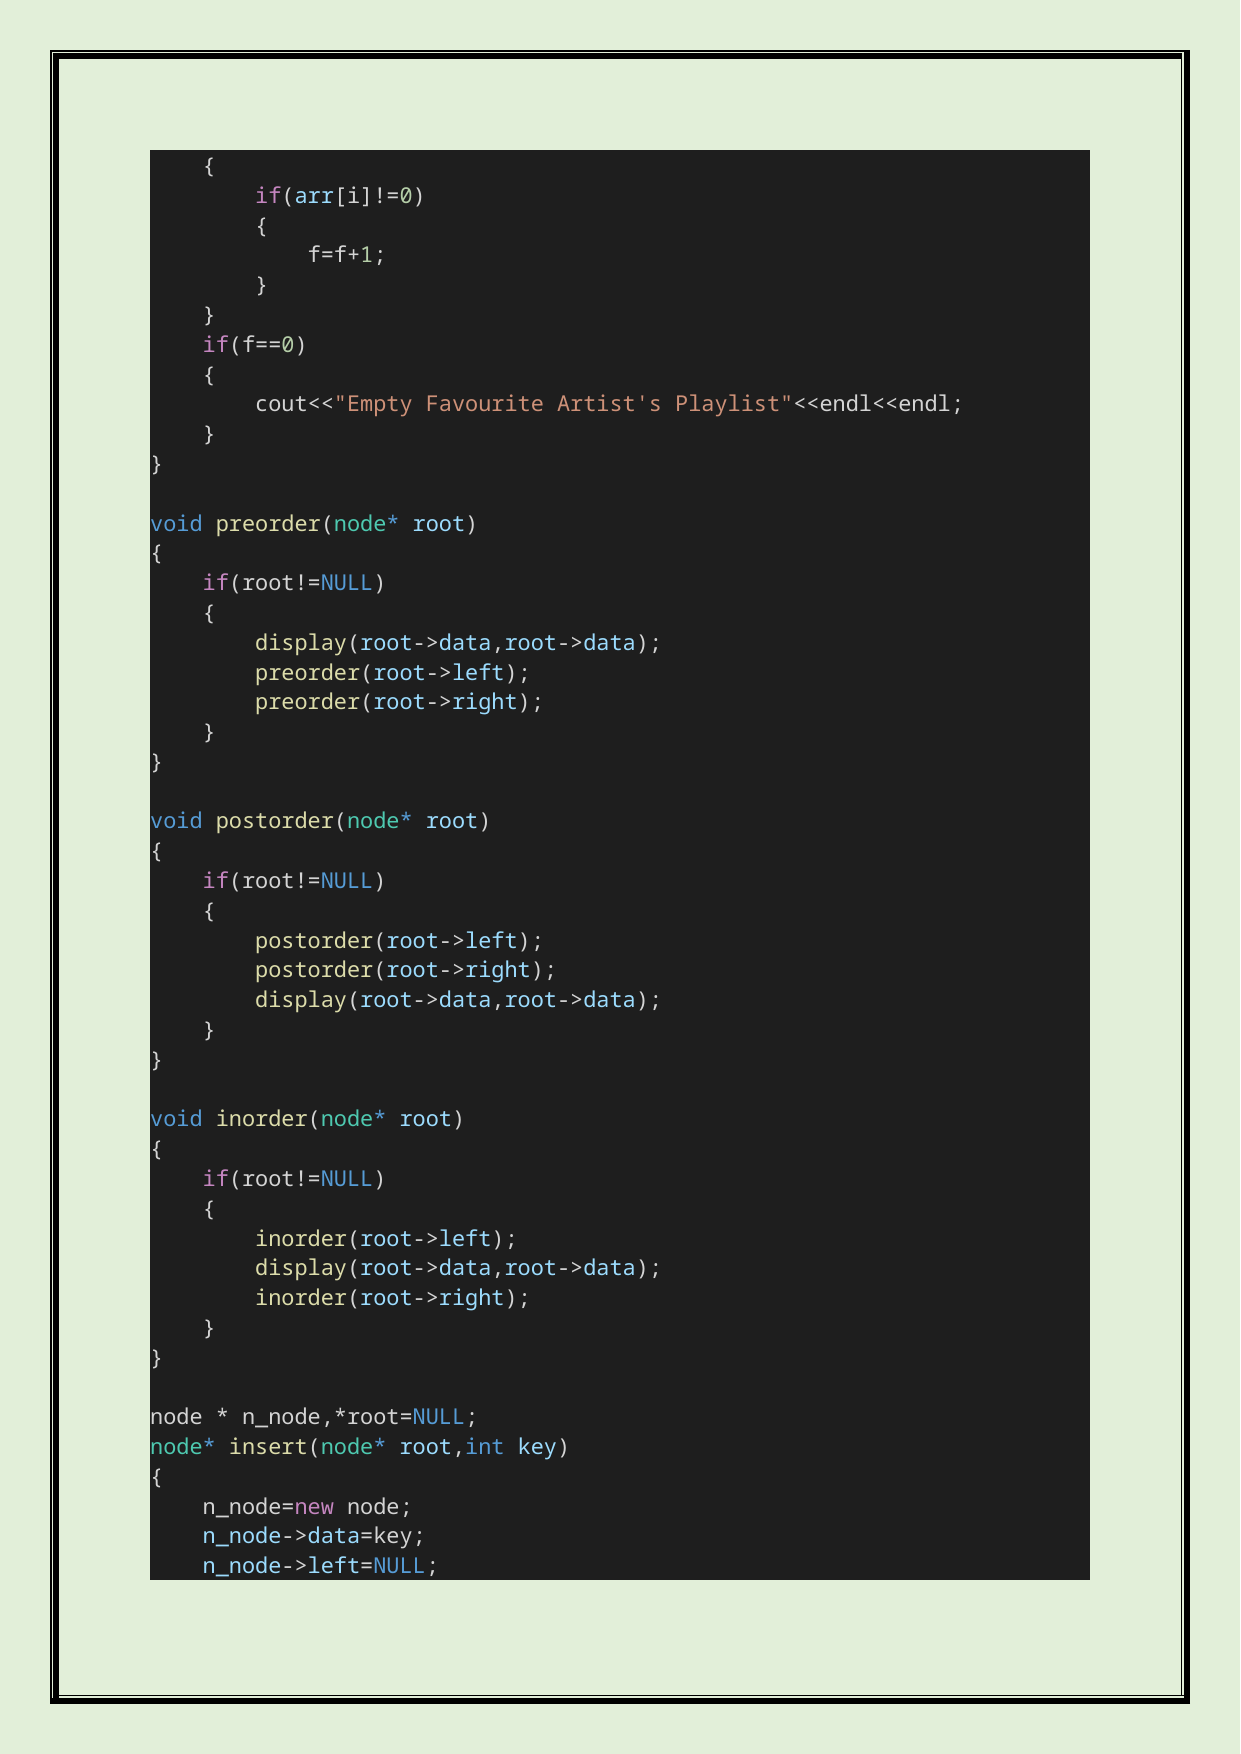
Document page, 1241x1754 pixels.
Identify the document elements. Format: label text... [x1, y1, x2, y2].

text void preorder(node* root) [150, 507, 1090, 537]
text if(root!=NULL) [150, 567, 1090, 597]
text { [150, 895, 1090, 924]
text } [150, 448, 1090, 478]
text postorder(root->right); [150, 954, 1090, 984]
text } [150, 716, 1090, 746]
text n_node=new node; [150, 1491, 1090, 1520]
text n_node->data=key; [150, 1520, 1090, 1550]
text f=f+1; [150, 239, 1090, 269]
text display(root->data,root->data); [150, 627, 1090, 656]
text if(root!=NULL) [150, 865, 1090, 895]
text } [150, 1312, 1090, 1342]
text if(root!=NULL) [150, 1163, 1090, 1193]
text } [150, 418, 1090, 448]
text if(f==0) [150, 329, 1090, 358]
text { [150, 835, 1090, 865]
text } [150, 269, 1090, 299]
text } [150, 746, 1090, 776]
text } [150, 1014, 1090, 1044]
text { [150, 358, 1090, 388]
text preorder(root->right); [150, 686, 1090, 716]
text if(arr[i]!=0) [150, 180, 1090, 209]
text } [150, 1044, 1090, 1073]
text display(root->data,root->data); [150, 1252, 1090, 1282]
text { [150, 1193, 1090, 1222]
text } [150, 1342, 1090, 1371]
text node * n_node,*root=NULL; [150, 1401, 1090, 1431]
text n_node->left=NULL; [150, 1550, 1090, 1580]
text { [150, 1133, 1090, 1163]
text display(root->data,root->data); [150, 984, 1090, 1014]
text void postorder(node* root) [150, 805, 1090, 835]
text { [150, 597, 1090, 627]
text { [150, 209, 1090, 239]
text inorder(root->right); [150, 1282, 1090, 1312]
text void inorder(node* root) [150, 1103, 1090, 1133]
text inorder(root->left); [150, 1222, 1090, 1252]
text cout<<"Empty Favourite Artist's Playlist"<<endl<<endl; [150, 388, 1090, 418]
text { [150, 150, 1090, 180]
text postorder(root->left); [150, 924, 1090, 954]
text node* insert(node* root,int key) [150, 1431, 1090, 1461]
text preorder(root->left); [150, 656, 1090, 686]
text } [150, 299, 1090, 329]
text { [150, 537, 1090, 567]
text { [150, 1461, 1090, 1491]
